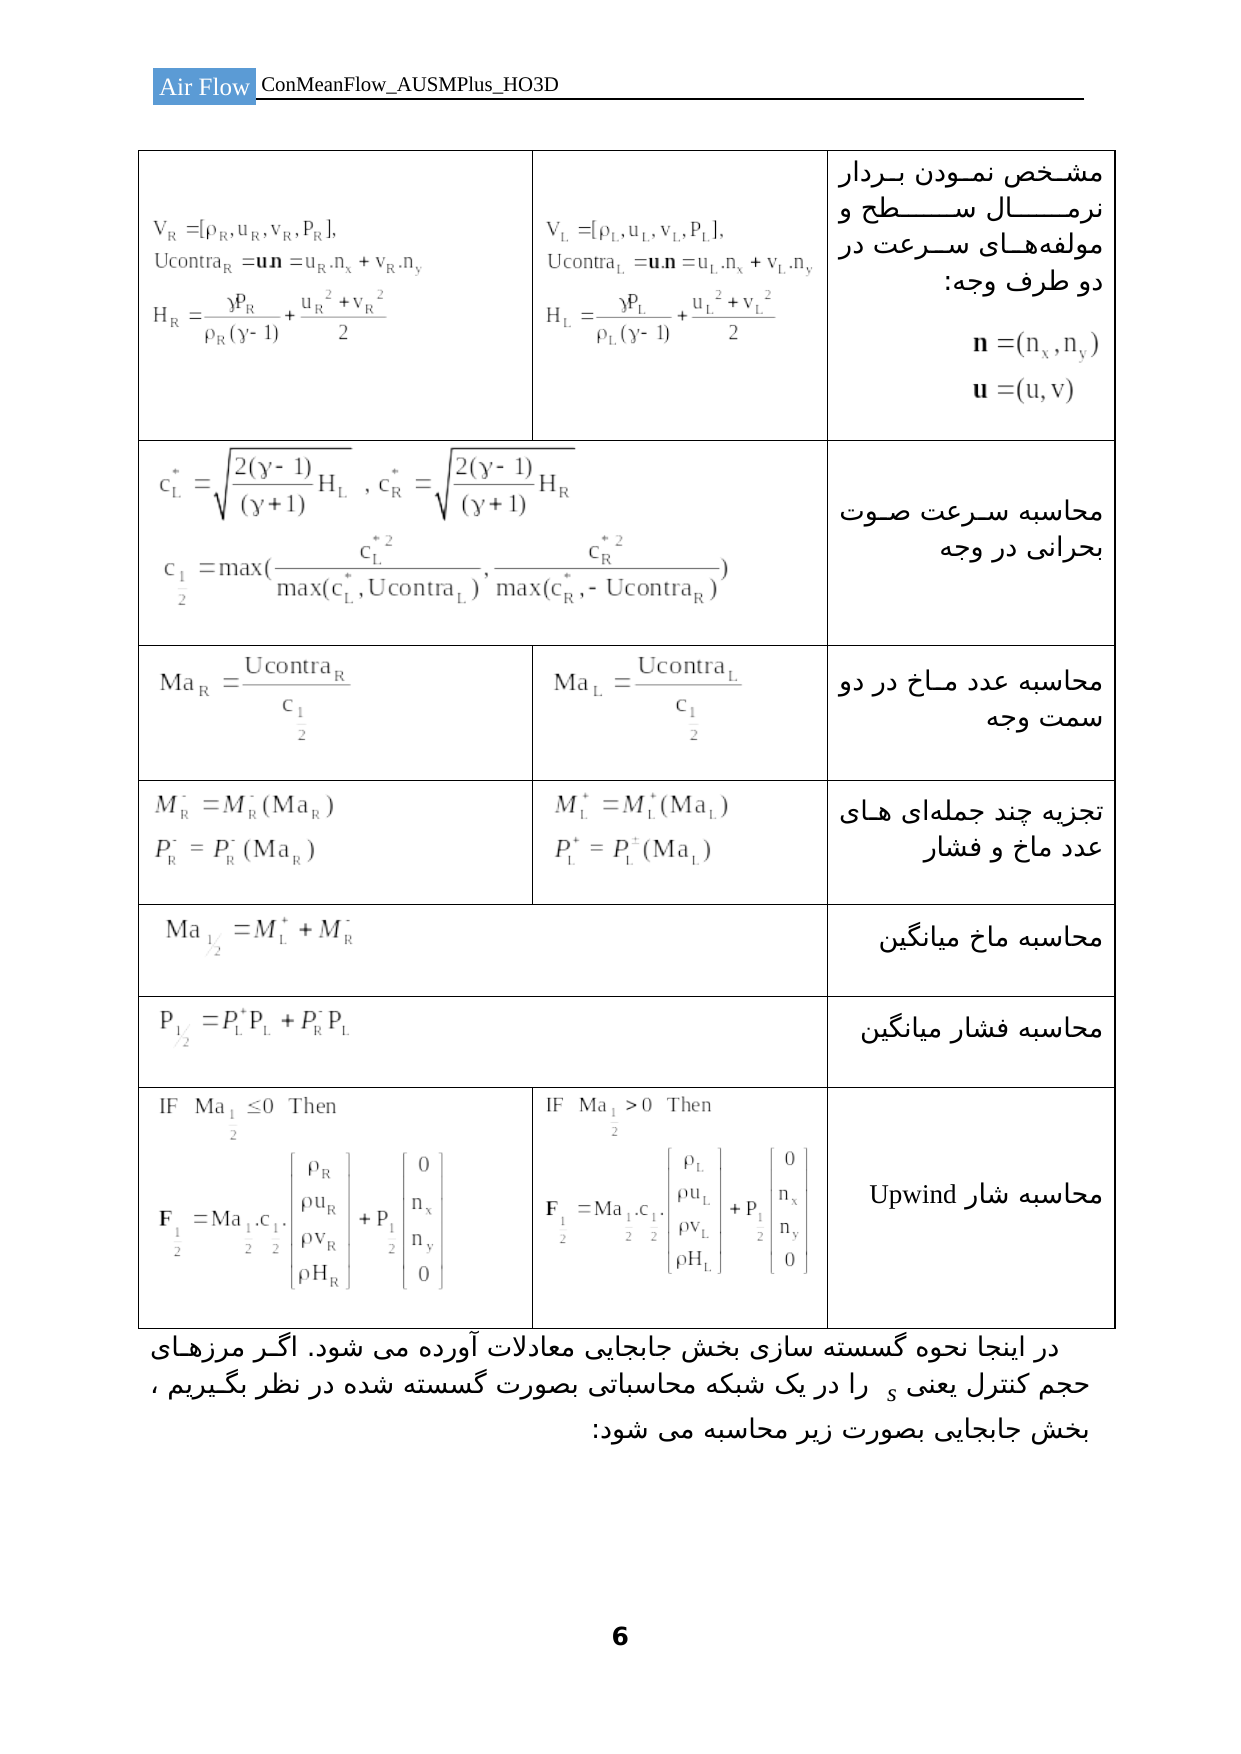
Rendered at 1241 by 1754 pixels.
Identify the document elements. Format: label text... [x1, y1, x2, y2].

table_cell [139, 646, 532, 780]
table_cell [533, 1088, 827, 1328]
table_cell [139, 905, 827, 996]
table_cell تجزیه چند جمله‌ای های عدد ماخ و فشار [828, 781, 1114, 904]
table_cell محاسبه سرعت صوت بحرانی در وجه [828, 441, 1114, 645]
table_cell [533, 151, 827, 439]
table_cell [139, 781, 532, 904]
text در اینجا نحوه گسسته سازی بخش جابجایی معادلات آورده می شود. اگر مرزهای حجم کنترل یعنی s را در یک شبکه محاسباتی بصورت گسسته شده در نظر بگیریم ، بخش جابجایی بصورت زير محاسبه می شود: [150, 1331, 1090, 1444]
table_cell محاسبه فشار میانگین [828, 997, 1114, 1087]
table_cell محاسبه ماخ میانگین [828, 905, 1114, 996]
table_cell محاسبه عدد ماخ در دو سمت وجه [828, 646, 1114, 780]
table_cell [533, 781, 827, 904]
table_cell [139, 441, 827, 645]
table_cell مشخص نمودن بردار نرمال سطح و مولفه‌های سرعت در دو طرف وجه: [828, 151, 1114, 439]
table_cell [139, 151, 532, 439]
table_cell [533, 646, 827, 780]
table_cell [139, 997, 827, 1087]
table_cell محاسبه شار Upwind [828, 1088, 1114, 1328]
table_cell [139, 1088, 532, 1328]
